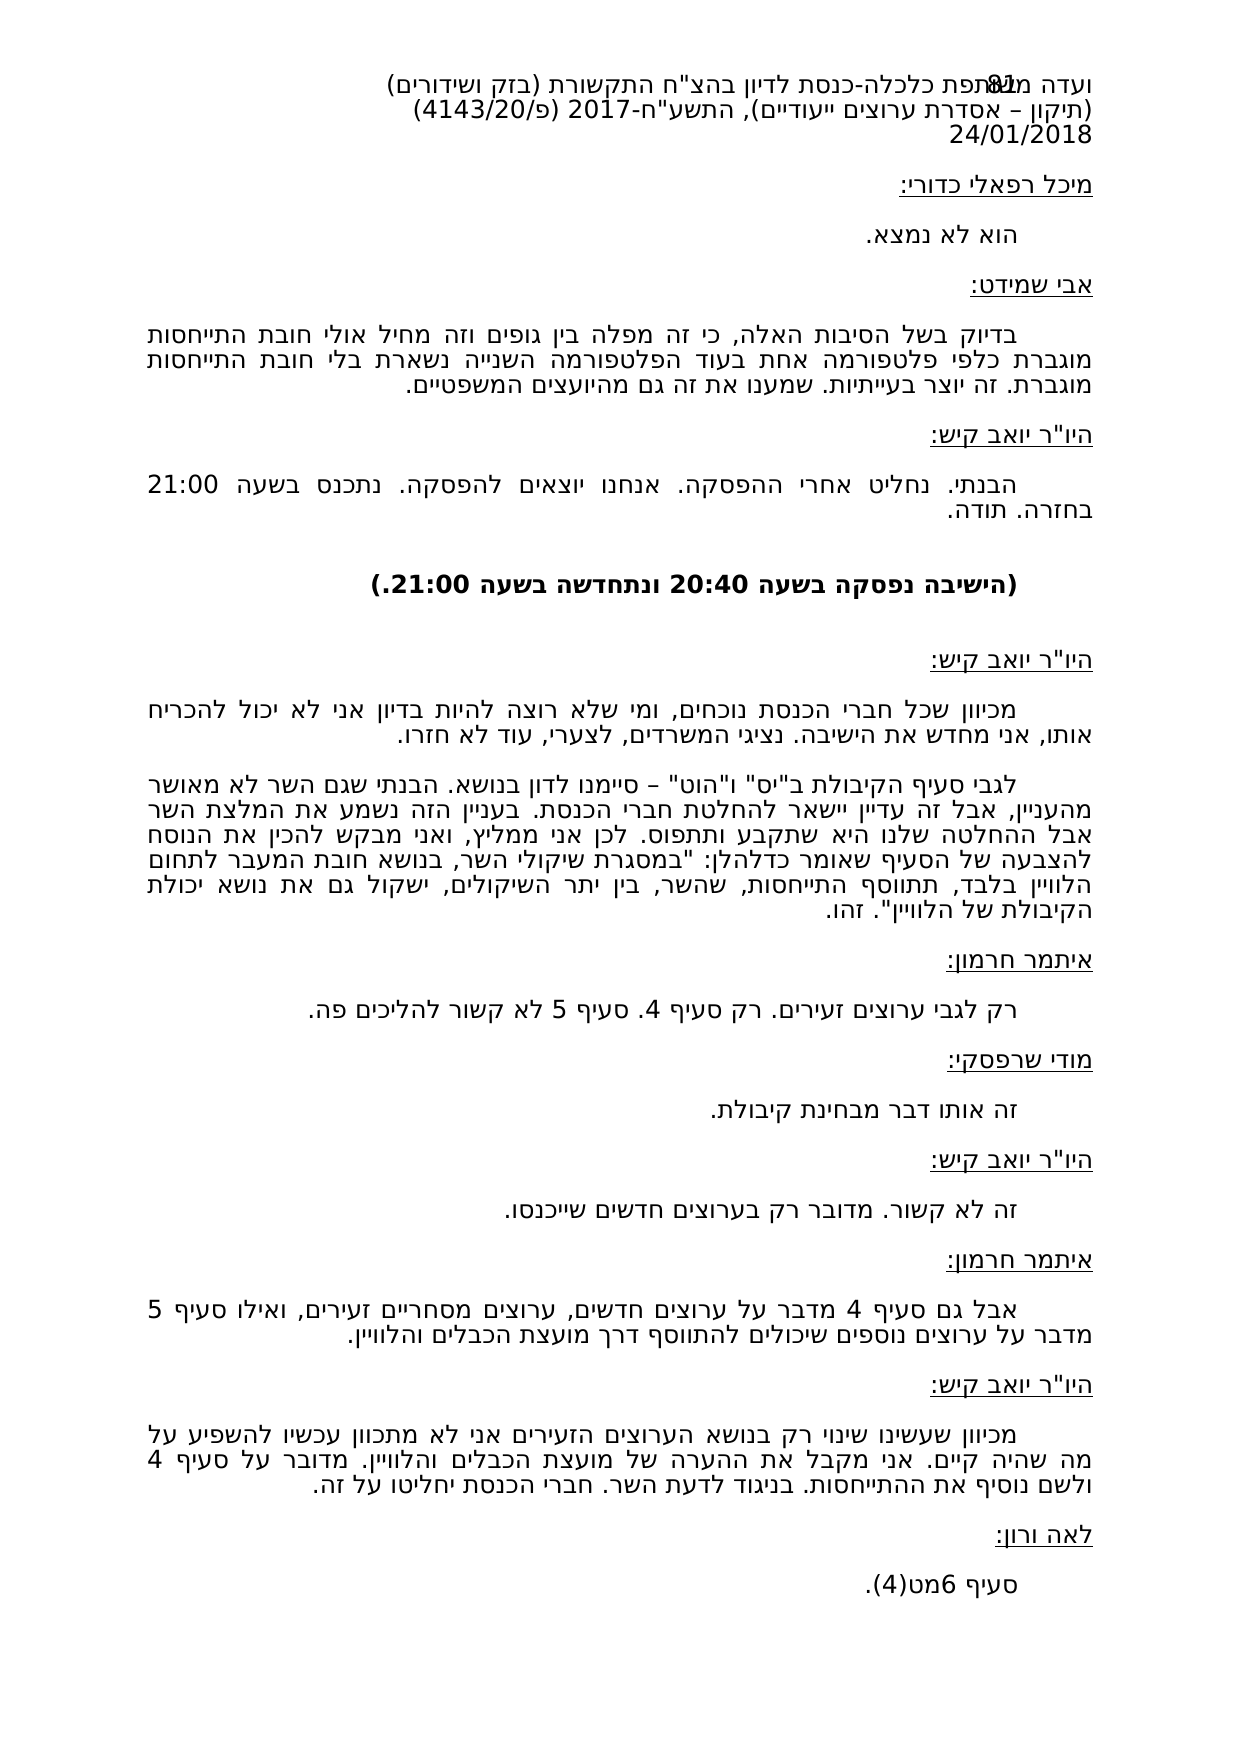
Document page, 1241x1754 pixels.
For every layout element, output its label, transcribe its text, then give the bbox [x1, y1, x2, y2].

text רק לגבי ערוצים זעירים. רק סעיף 4. סעיף 5 לא קשור להליכים פה. [147, 999, 1093, 1024]
text זה לא קשור. מדובר רק בערוצים חדשים שייכנסו. [147, 1199, 1093, 1224]
text מכיוון שעשינו שינוי רק בנושא הערוצים הזעירים אני לא מתכוון עכשיו להשפיע על מה שהיה קיים. אני מקבל את ההערה של מועצת הכבלים והלוויין. מדובר על סעיף 4 ולשם נוסיף את ההתייחסות. בניגוד לדעת השר. חברי הכנסת יחליטו על זה. [147, 1424, 1093, 1499]
text מודי שרפסקי: [147, 1049, 1093, 1074]
text היו"ר יואב קיש: [147, 649, 1093, 674]
text אבל גם סעיף 4 מדבר על ערוצים חדשים, ערוצים מסחריים זעירים, ואילו סעיף 5 מדבר על ערוצים נוספים שיכולים להתווסף דרך מועצת הכבלים והלוויין. [147, 1299, 1093, 1349]
text זה אותו דבר מבחינת קיבולת. [147, 1099, 1093, 1124]
text היו"ר יואב קיש: [147, 424, 1093, 449]
text (הישיבה נפסקה בשעה 20:40 ונתחדשה בשעה 21:00.) [147, 574, 1093, 599]
text מיכל רפאלי כדורי: [147, 174, 1093, 199]
text לאה ורון: [147, 1524, 1093, 1549]
text איתמר חרמון: [147, 1249, 1093, 1274]
text לגבי סעיף הקיבולת ב"יס" ו"הוט" – סיימנו לדון בנושא. הבנתי שגם השר לא מאושר מהעניין, אבל זה עדיין יישאר להחלטת חברי הכנסת. בעניין הזה נשמע את המלצת השר אבל ההחלטה שלנו היא שתקבע ותתפוס. לכן אני ממליץ, ואני מבקש להכין את הנוסח להצבעה של הסעיף שאומר כדלהלן: "במסגרת שיקולי השר, בנושא חובת המעבר לתחום הלוויין בלבד, תתווסף התייחסות, שהשר, בין יתר השיקולים, ישקול גם את נושא יכולת הקיבולת של הלוויין". זהו. [147, 774, 1093, 924]
text הוא לא נמצא. [147, 224, 1093, 249]
text היו"ר יואב קיש: [147, 1149, 1093, 1174]
text היו"ר יואב קיש: [147, 1374, 1093, 1399]
text אבי שמידט: [147, 274, 1093, 299]
text הבנתי. נחליט אחרי ההפסקה. אנחנו יוצאים להפסקה. נתכנס בשעה 21:00 בחזרה. תודה. [147, 474, 1093, 524]
text סעיף 6מט(4). [147, 1574, 1093, 1599]
text בדיוק בשל הסיבות האלה, כי זה מפלה בין גופים וזה מחיל אולי חובת התייחסות מוגברת כלפי פלטפורמה אחת בעוד הפלטפורמה השנייה נשארת בלי חובת התייחסות מוגברת. זה יוצר בעייתיות. שמענו את זה גם מהיועצים המשפטיים. [147, 324, 1093, 399]
text איתמר חרמון: [147, 949, 1093, 974]
text מכיוון שכל חברי הכנסת נוכחים, ומי שלא רוצה להיות בדיון אני לא יכול להכריח אותו, אני מחדש את הישיבה. נציגי המשרדים, לצערי, עוד לא חזרו. [147, 699, 1093, 749]
